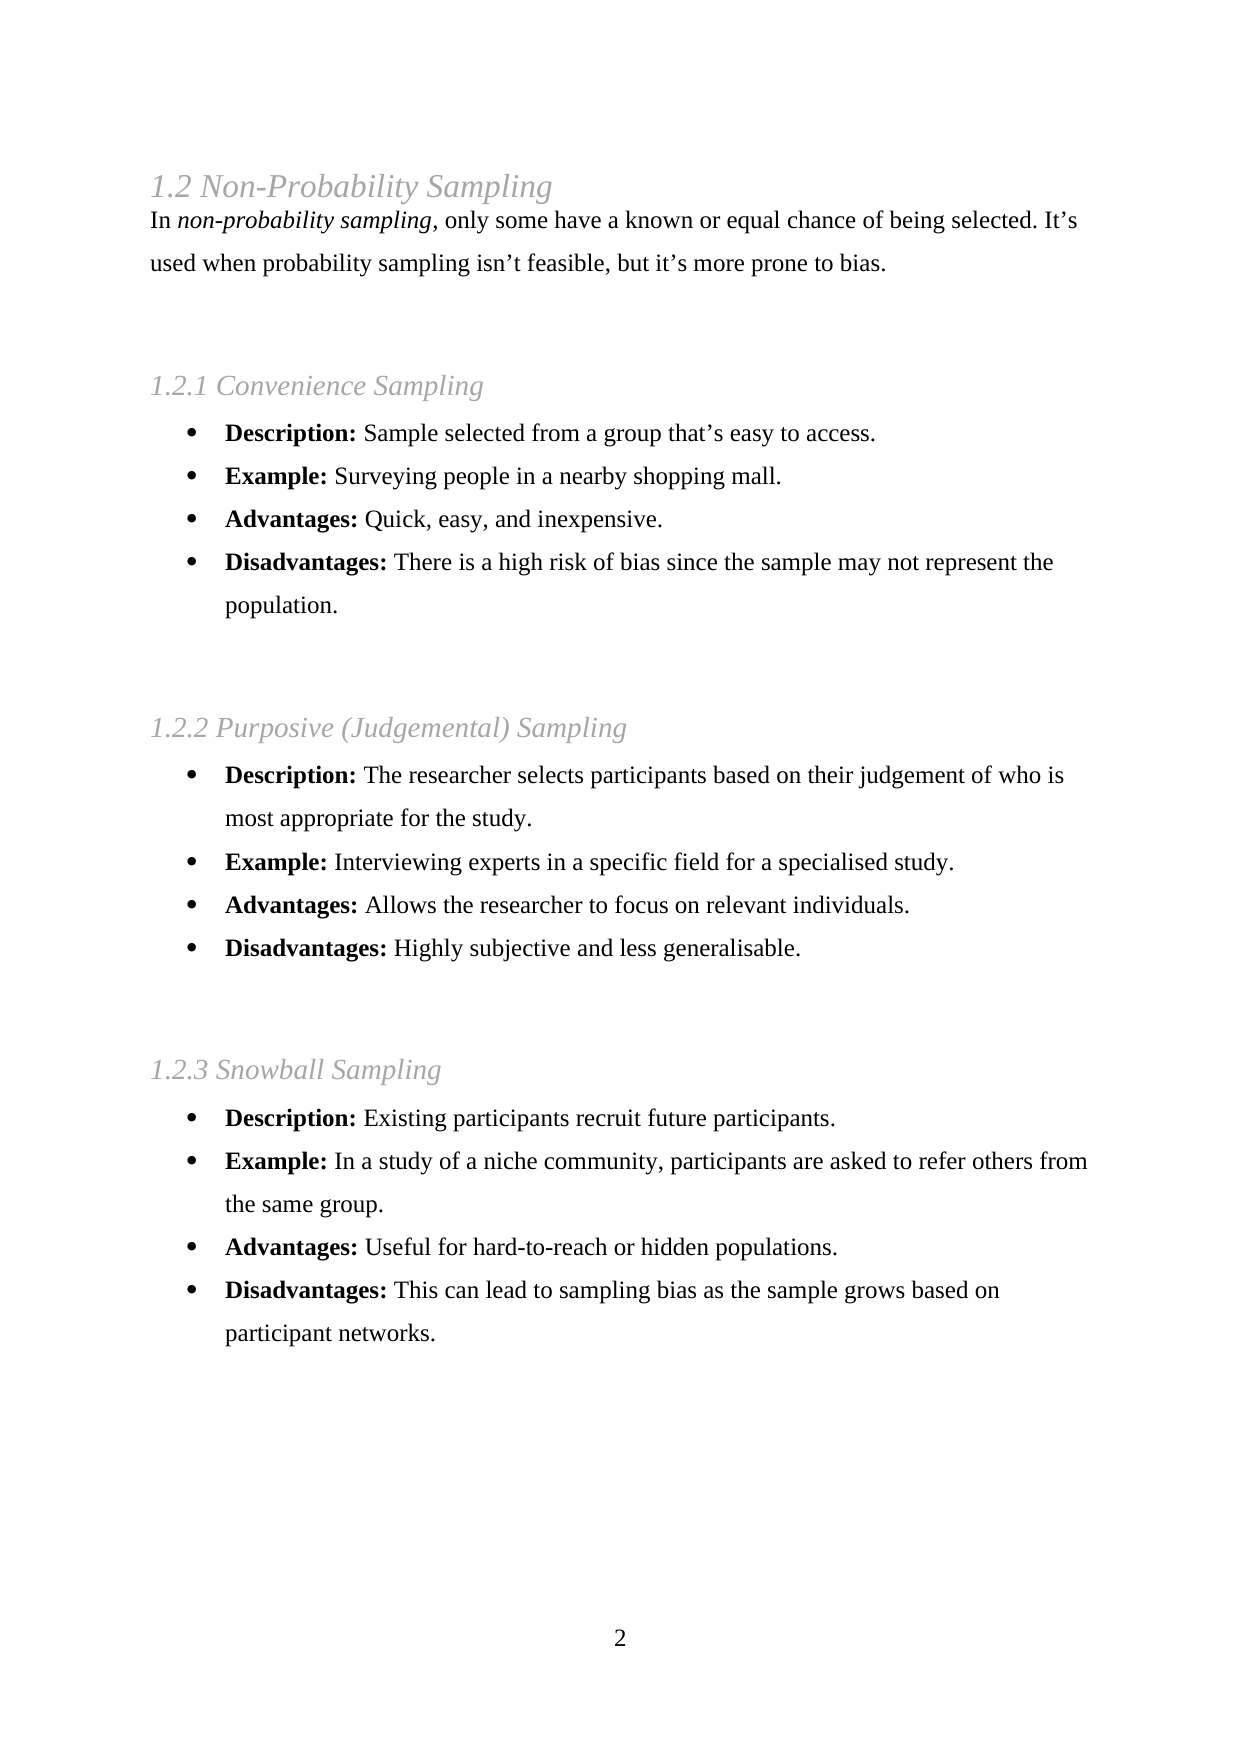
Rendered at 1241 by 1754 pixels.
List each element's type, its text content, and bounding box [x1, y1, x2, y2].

list Example: Surveying people in a nearby shopping mall. [187, 461, 1090, 490]
list Example: Interviewing experts in a specific field for a specialised study. [187, 847, 1090, 875]
list Disadvantages: Highly subjective and less generalisable. [187, 933, 1090, 962]
subtitle 1.2.2 Purposive (Judgemental) Sampling [150, 710, 1090, 744]
list Advantages: Useful for hard-to-reach or hidden populations. [187, 1232, 1090, 1261]
text In non-probability sampling, only some have a known or equal chance of being selected. It’s used when probability sampling isn’t feasible, but it’s more prone to bias. [150, 205, 1090, 277]
subtitle 1.2 Non-Probability Sampling [150, 167, 1090, 205]
list Example: In a study of a niche community, participants are asked to refer others from the same group. [187, 1146, 1090, 1218]
list Advantages: Quick, easy, and inexpensive. [187, 504, 1090, 533]
list Description: Existing participants recruit future participants. [187, 1103, 1090, 1132]
list Description: Sample selected from a group that’s easy to access. [187, 418, 1090, 447]
subtitle 1.2.3 Snowball Sampling [150, 1052, 1090, 1086]
list Description: The researcher selects participants based on their judgement of who is most appropriate for the study. [187, 760, 1090, 832]
list Disadvantages: This can lead to sampling bias as the sample grows based on participant networks. [187, 1275, 1090, 1347]
subtitle 1.2.1 Convenience Sampling [150, 368, 1090, 401]
list Advantages: Allows the researcher to focus on relevant individuals. [187, 890, 1090, 918]
list Disadvantages: There is a high risk of bias since the sample may not represent the population. [187, 547, 1090, 619]
